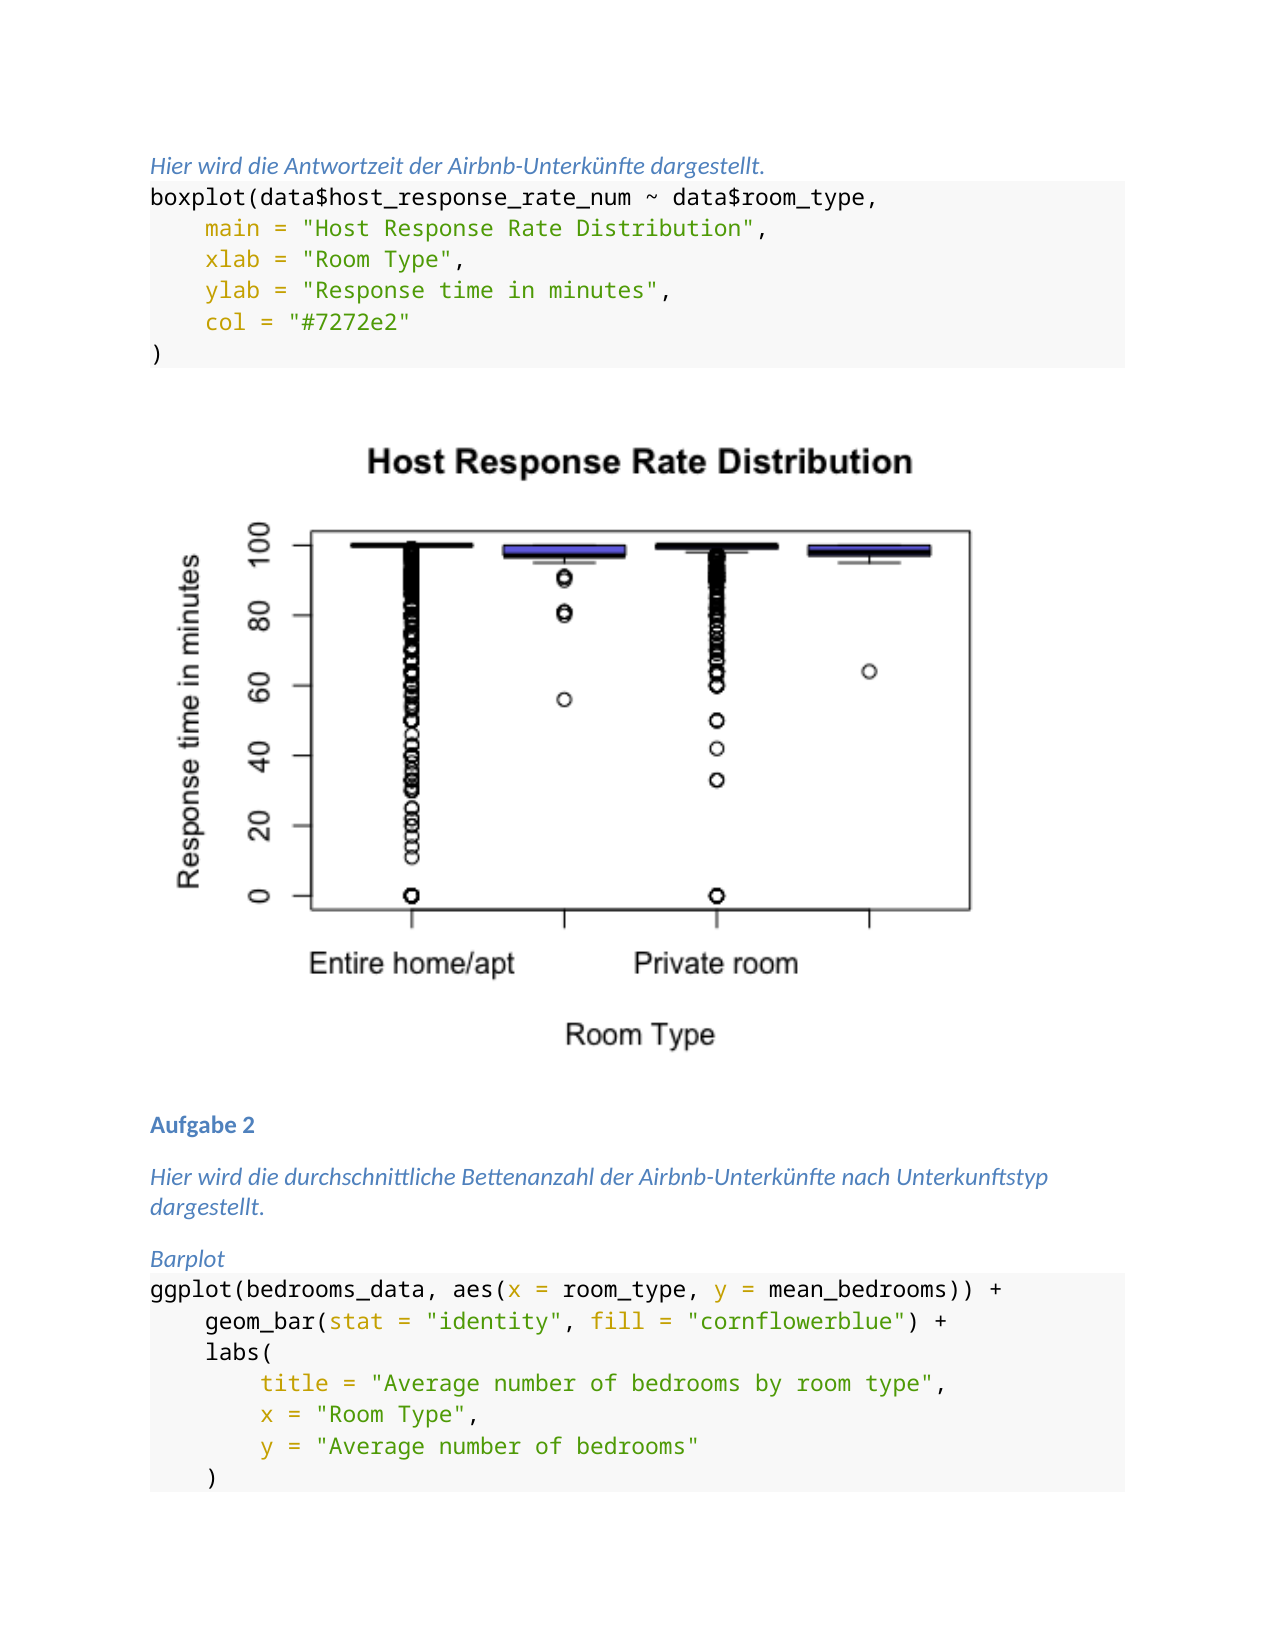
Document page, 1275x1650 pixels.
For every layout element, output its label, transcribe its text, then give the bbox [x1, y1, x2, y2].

subtitle Barplot [150, 1243, 1125, 1273]
text boxplot(data$host_response_rate_num ~ data$room_type, main = "Host Response Rate Distribution", xlab = "Room Type", ylab = "Response time in minutes", col = "#7272e2" ) [164, 181, 1125, 368]
subtitle Hier wird die durchschnittliche Bettenanzahl der Airbnb-Unterkünfte nach Unterkunftstyp dargestellt. [150, 1161, 1125, 1222]
subtitle Hier wird die Antwortzeit der Airbnb-Unterkünfte dargestellt. [150, 150, 1125, 181]
text ggplot(bedrooms_data, aes(x = room_type, y = mean_bedrooms)) + geom_bar(stat = "identity", fill = "cornflowerblue") + labs( title = "Average number of bedrooms by room type", x = "Room Type", y = "Average number of bedrooms" ) [150, 1273, 1125, 1492]
subtitle Aufgabe 2 [150, 1110, 1125, 1140]
picture [168, 388, 1044, 1089]
